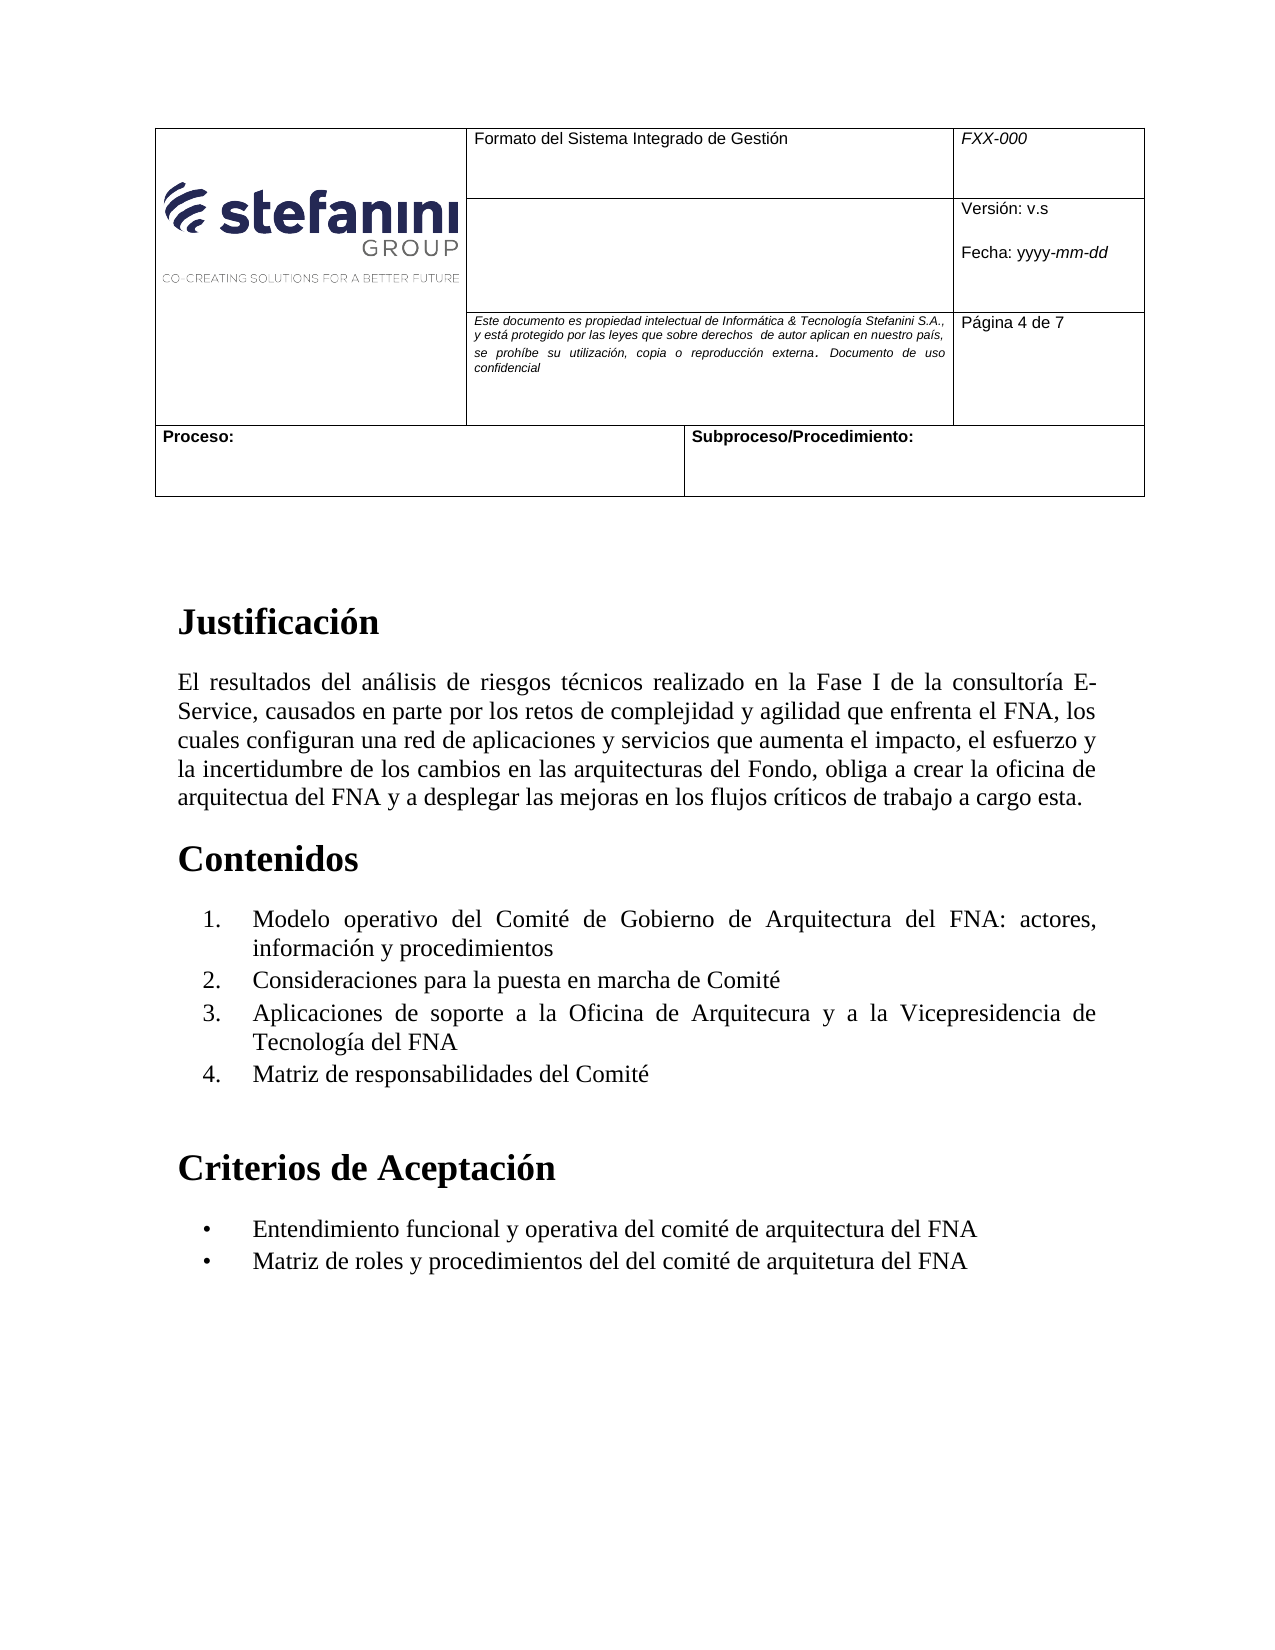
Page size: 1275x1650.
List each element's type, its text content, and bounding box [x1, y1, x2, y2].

text El resultados del análisis de riesgos técnicos realizado en la Fase I de la consultoría E-Service, causados en parte por los retos de complejidad y agilidad que enfrenta el FNA, los cuales configuran una red de aplicaciones y servicios que aumenta el impacto, el esfuerzo y la incertidumbre de los cambios en las arquitecturas del Fondo, obliga a crear la oficina de arquitectua del FNA y a desplegar las mejoras en los flujos críticos de trabajo a cargo esta. [177, 667, 1098, 811]
subtitle Justificación [177, 599, 1098, 642]
list Consideraciones para la puesta en marcha de Comité [202, 966, 1098, 994]
list Entendimiento funcional y operativa del comité de arquitectura del FNA [202, 1214, 1098, 1242]
subtitle Criterios de Aceptación [177, 1146, 1098, 1189]
list Matriz de roles y procedimientos del del comité de arquitetura del FNA [202, 1246, 1098, 1275]
subtitle Contenidos [177, 836, 1098, 879]
list Aplicaciones de soporte a la Oficina de Arquitecura y a la Vicepresidencia de Tecnología del FNA [202, 998, 1098, 1056]
picture [162, 182, 460, 286]
list Modelo operativo del Comité de Gobierno de Arquitectura del FNA: actores, información y procedimientos [202, 904, 1098, 962]
list Matriz de responsabilidades del Comité [202, 1059, 1098, 1088]
